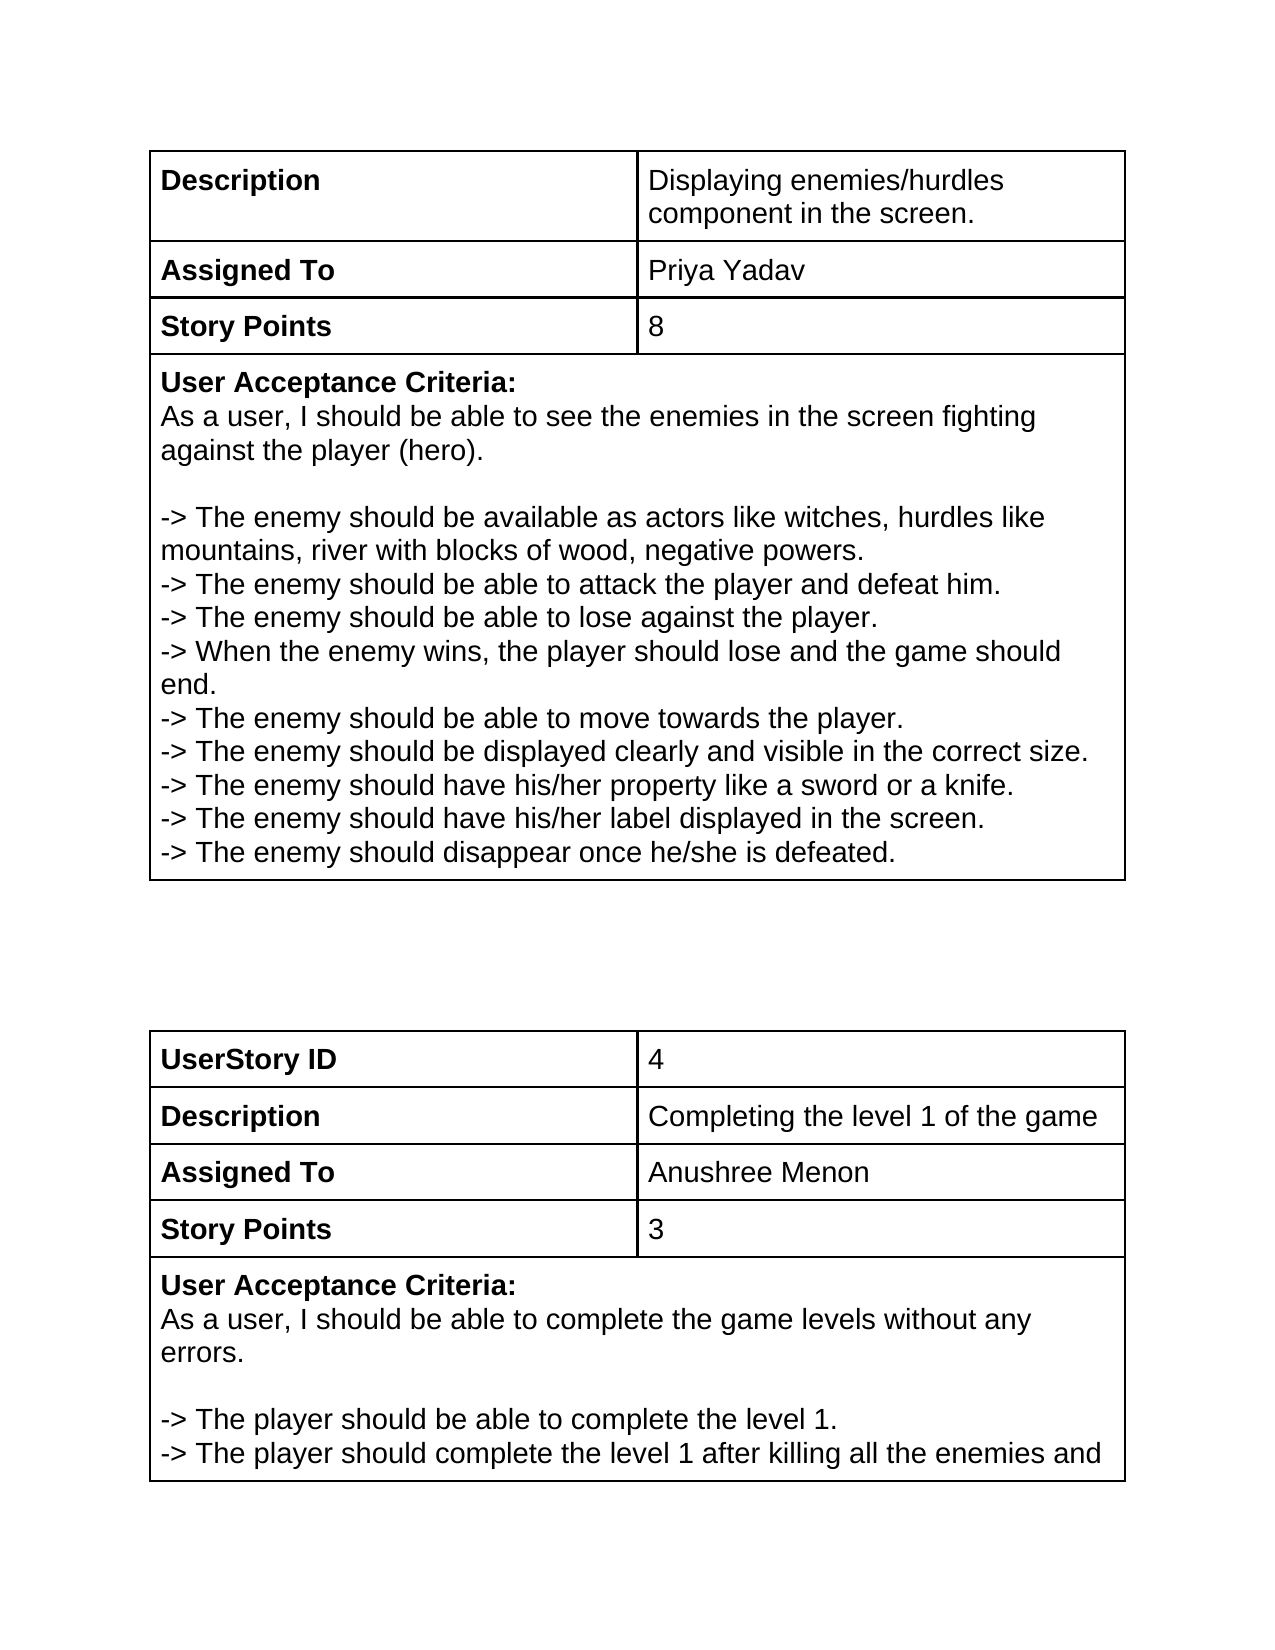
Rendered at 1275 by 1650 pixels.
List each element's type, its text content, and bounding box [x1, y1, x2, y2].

table_cell Story Points [151, 299, 636, 353]
table_cell Assigned To [151, 242, 636, 296]
table_cell 3 [639, 1201, 1124, 1256]
table_cell Story Points [151, 1201, 636, 1256]
table_cell Completing the level 1 of the game [639, 1088, 1124, 1143]
table_cell 8 [639, 299, 1124, 353]
table_cell Description [151, 152, 636, 240]
table_cell Description [151, 1088, 636, 1143]
table_cell Assigned To [151, 1145, 636, 1199]
table_header 4 [639, 1032, 1124, 1086]
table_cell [151, 1258, 1124, 1480]
table_header UserStory ID [151, 1032, 636, 1086]
table_cell Priya Yadav [639, 242, 1124, 296]
table_cell Anushree Menon [639, 1145, 1124, 1199]
table_cell Displaying enemies/hurdles component in the screen. [639, 152, 1124, 240]
table_cell User Acceptance Criteria: As a user, I should be able to see the enemies in the screen fighting against the player (hero). -> The enemy should be available as actors like witches, hurdles like mountains, river with blocks of wood, negative powers. -> The enemy should be able to attack the player and defeat him. -> The enemy should be able to lose against the player. -> When the enemy wins, the player should lose and the game should end. -> The enemy should be able to move towards the player. -> The enemy should be displayed clearly and visible in the correct size. -> The enemy should have his/her property like a sword or a knife. -> The enemy should have his/her label displayed in the screen. -> The enemy should disappear once he/she is defeated. [151, 355, 1124, 879]
